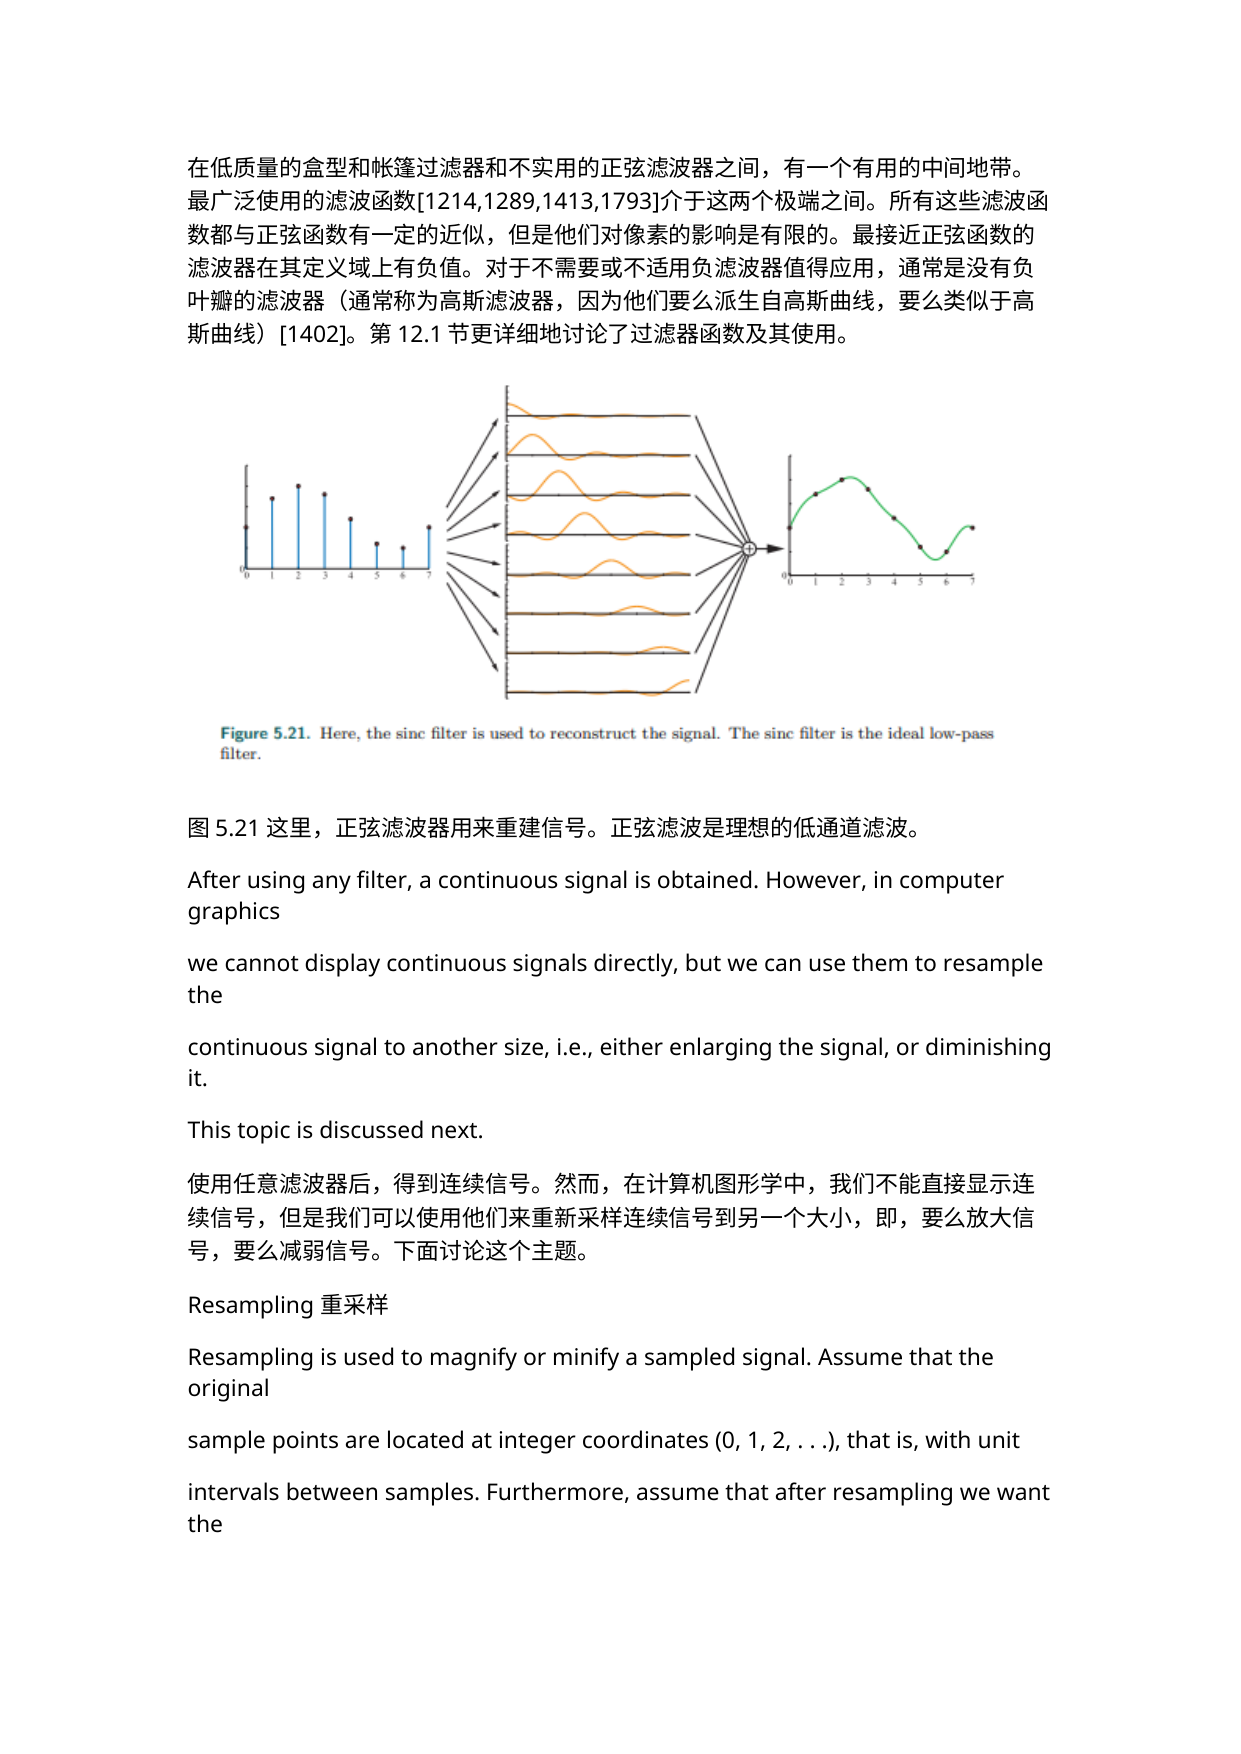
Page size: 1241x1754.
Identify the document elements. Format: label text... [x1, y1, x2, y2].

text sample points are located at integer coordinates (0, 1, 2, . . .), that is, with unit [187, 1424, 1053, 1455]
text After using any filter, a continuous signal is obtained. However, in computer graphics [187, 864, 1053, 927]
picture [187, 370, 1020, 789]
text 在低质量的盒型和帐篷过滤器和不实用的正弦滤波器之间，有一个有用的中间地带。最广泛使用的滤波函数[1214,1289,1413,1793]介于这两个极端之间。所有这些滤波函数都与正弦函数有一定的近似，但是他们对像素的影响是有限的。最接近正弦函数的滤波器在其定义域上有负值。对于不需要或不适用负滤波器值得应用，通常是没有负叶瓣的滤波器（通常称为高斯滤波器，因为他们要么派生自高斯曲线，要么类似于高斯曲线）[1402]。第12.1节更详细地讨论了过滤器函数及其使用。 [187, 150, 1053, 349]
text Resampling is used to magnify or minify a sampled signal. Assume that the original [187, 1341, 1053, 1403]
text 使用任意滤波器后，得到连续信号。然而，在计算机图形学中，我们不能直接显示连续信号，但是我们可以使用他们来重新采样连续信号到另一个大小，即，要么放大信号，要么减弱信号。下面讨论这个主题。 [187, 1166, 1053, 1266]
text intervals between samples. Furthermore, assume that after resampling we want the [187, 1476, 1053, 1539]
text we cannot display continuous signals directly, but we can use them to resample the [187, 947, 1053, 1010]
text continuous signal to another size, i.e., either enlarging the signal, or diminishing it. [187, 1031, 1053, 1093]
text Resampling 重采样 [187, 1287, 1053, 1320]
text 图5.21 这里，正弦滤波器用来重建信号。正弦滤波是理想的低通道滤波。 [187, 810, 1053, 843]
text This topic is discussed next. [187, 1114, 1053, 1145]
